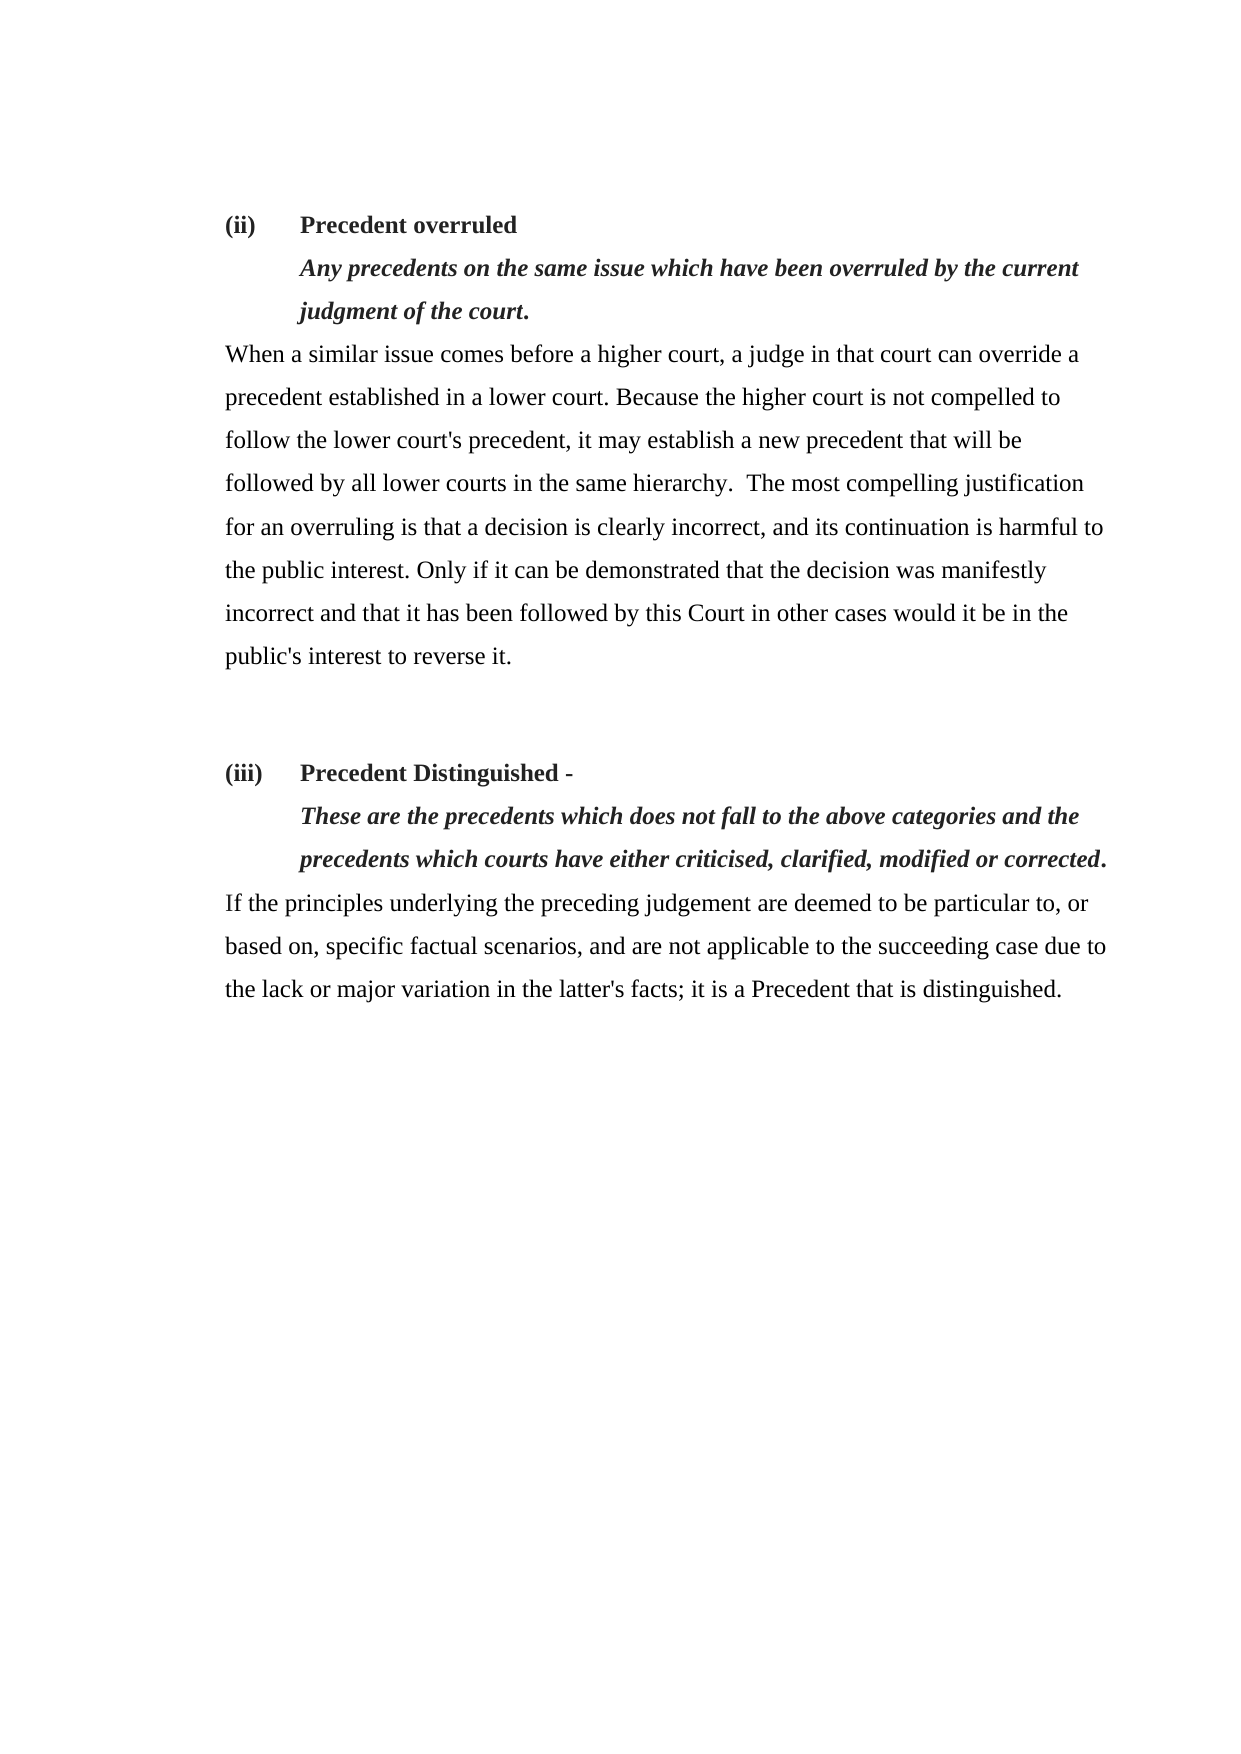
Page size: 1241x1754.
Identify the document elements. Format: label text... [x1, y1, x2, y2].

list Precedent Distinguished - These are the precedents which does not fall to the above categories and the precedents which courts have either criticised, clarified, modified or corrected. [225, 758, 1110, 873]
list If the principles underlying the preceding judgement are deemed to be particular to, or based on, specific factual scenarios, and are not applicable to the succeeding case due to the lack or major variation in the latter's facts; it is a Precedent that is distinguished. [225, 888, 1110, 1003]
list When a similar issue comes before a higher court, a judge in that court can override a precedent established in a lower court. Because the higher court is not compelled to follow the lower court's precedent, it may establish a new precedent that will be followed by all lower courts in the same hierarchy. The most compelling justification for an overruling is that a decision is clearly incorrect, and its continuation is harmful to the public interest. Only if it can be demonstrated that the decision was manifestly incorrect and that it has been followed by this Court in other cases would it be in the public's interest to reverse it. [225, 339, 1110, 670]
list Precedent overruled Any precedents on the same issue which have been overruled by the current judgment of the court. [225, 210, 1110, 325]
